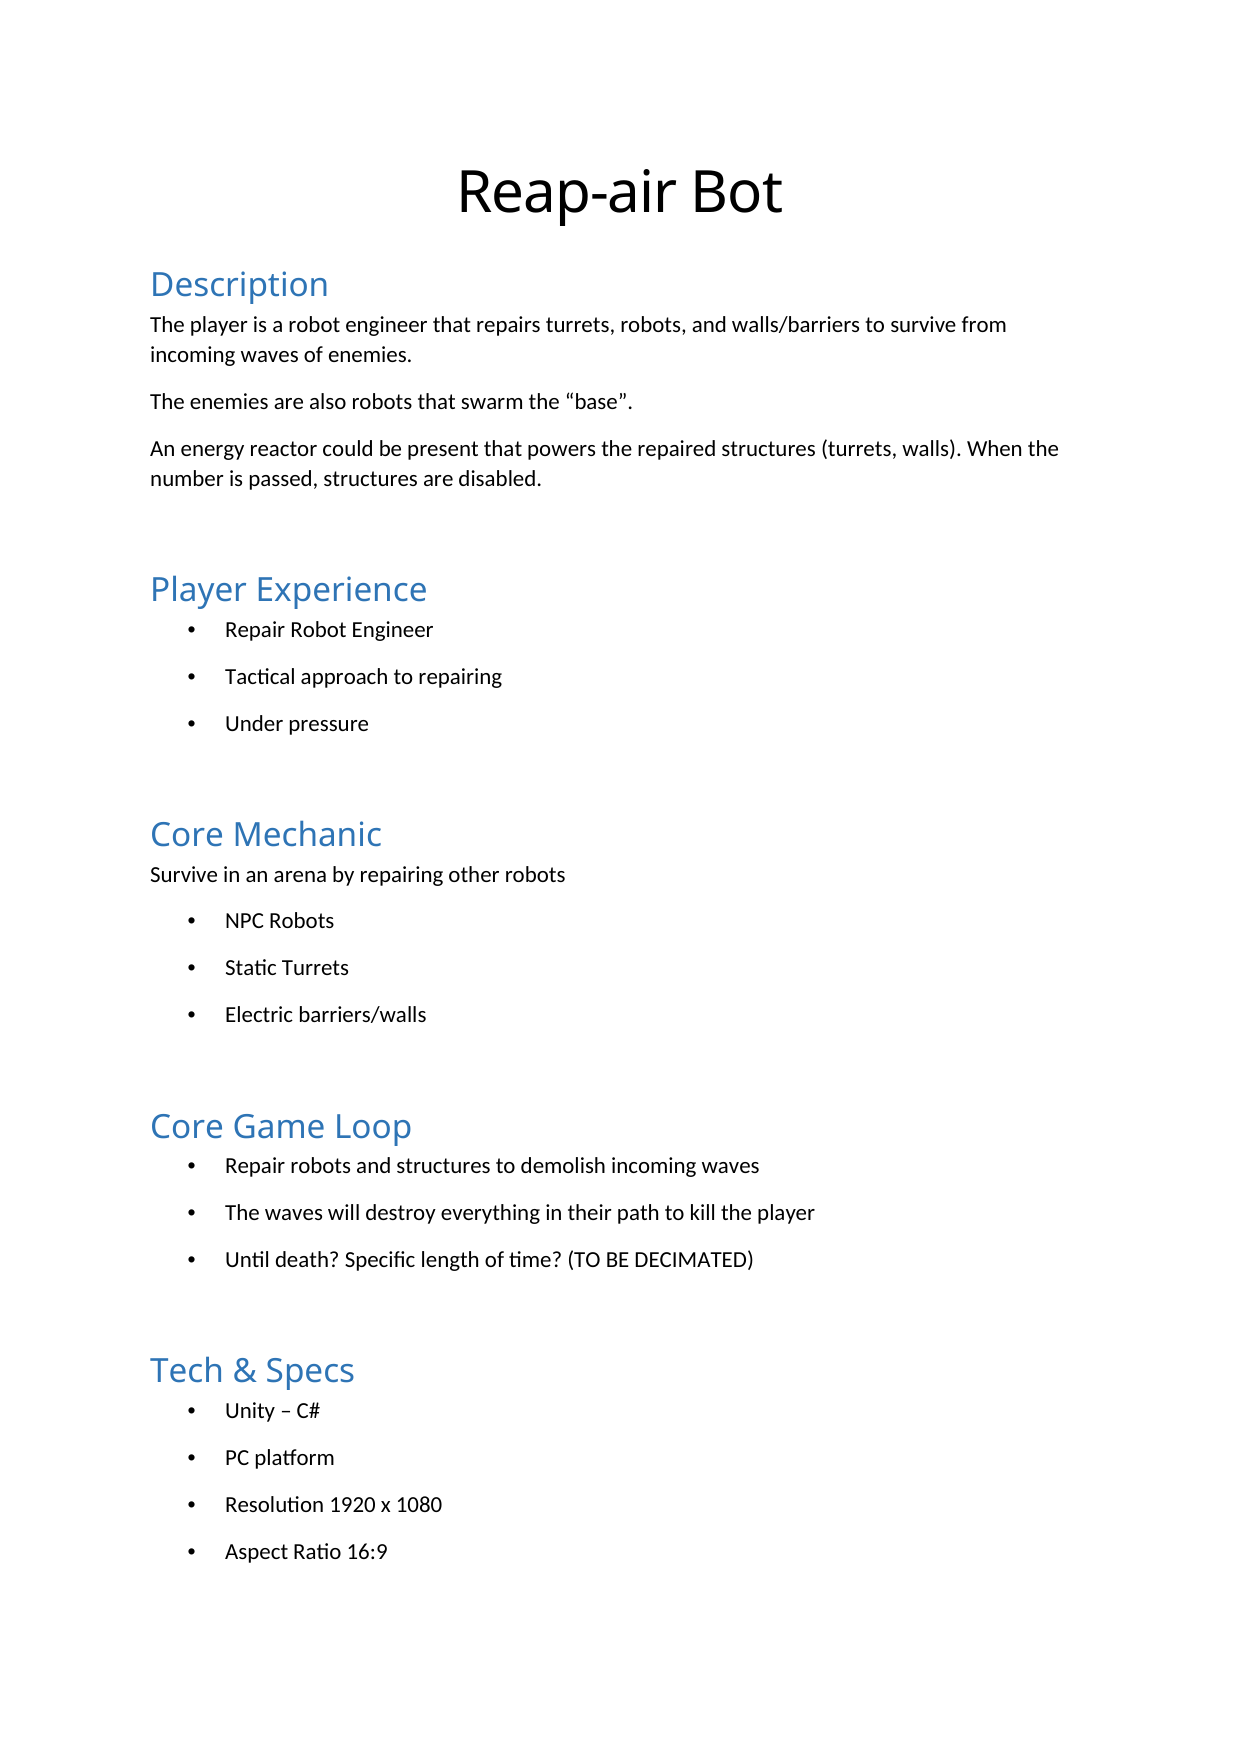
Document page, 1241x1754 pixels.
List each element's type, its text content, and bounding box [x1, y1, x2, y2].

list Static Turrets [187, 953, 1090, 982]
list Tactical approach to repairing [187, 662, 1090, 690]
list Aspect Ratio 16:9 [187, 1537, 1090, 1565]
text An energy reactor could be present that powers the repaired structures (turrets, walls). When the number is passed, structures are disabled. [150, 434, 1090, 492]
list Repair robots and structures to demolish incoming waves [187, 1151, 1090, 1179]
list Electric barriers/walls [187, 1000, 1090, 1028]
list Repair Robot Engineer [187, 615, 1090, 643]
list The waves will destroy everything in their path to kill the player [187, 1198, 1090, 1226]
text Reap-air Bot [150, 150, 1090, 229]
list PC platform [187, 1443, 1090, 1471]
list NPC Robots [187, 907, 1090, 935]
list Until death? Specific length of time? (TO BE DECIMATED) [187, 1245, 1090, 1273]
text The enemies are also robots that swarm the “base”. [150, 387, 1090, 415]
subtitle Core Game Loop [150, 1102, 1090, 1148]
subtitle Description [150, 261, 1090, 306]
text The player is a robot engineer that repairs turrets, robots, and walls/barriers to survive from incoming waves of enemies. [150, 310, 1090, 368]
subtitle Core Mechanic [150, 811, 1090, 856]
subtitle Player Experience [150, 566, 1090, 611]
list Resolution 1920 x 1080 [187, 1490, 1090, 1518]
list Under pressure [187, 709, 1090, 737]
text Survive in an arena by repairing other robots [150, 860, 1090, 888]
list Unity – C# [187, 1396, 1090, 1424]
subtitle Tech & Specs [150, 1347, 1090, 1393]
